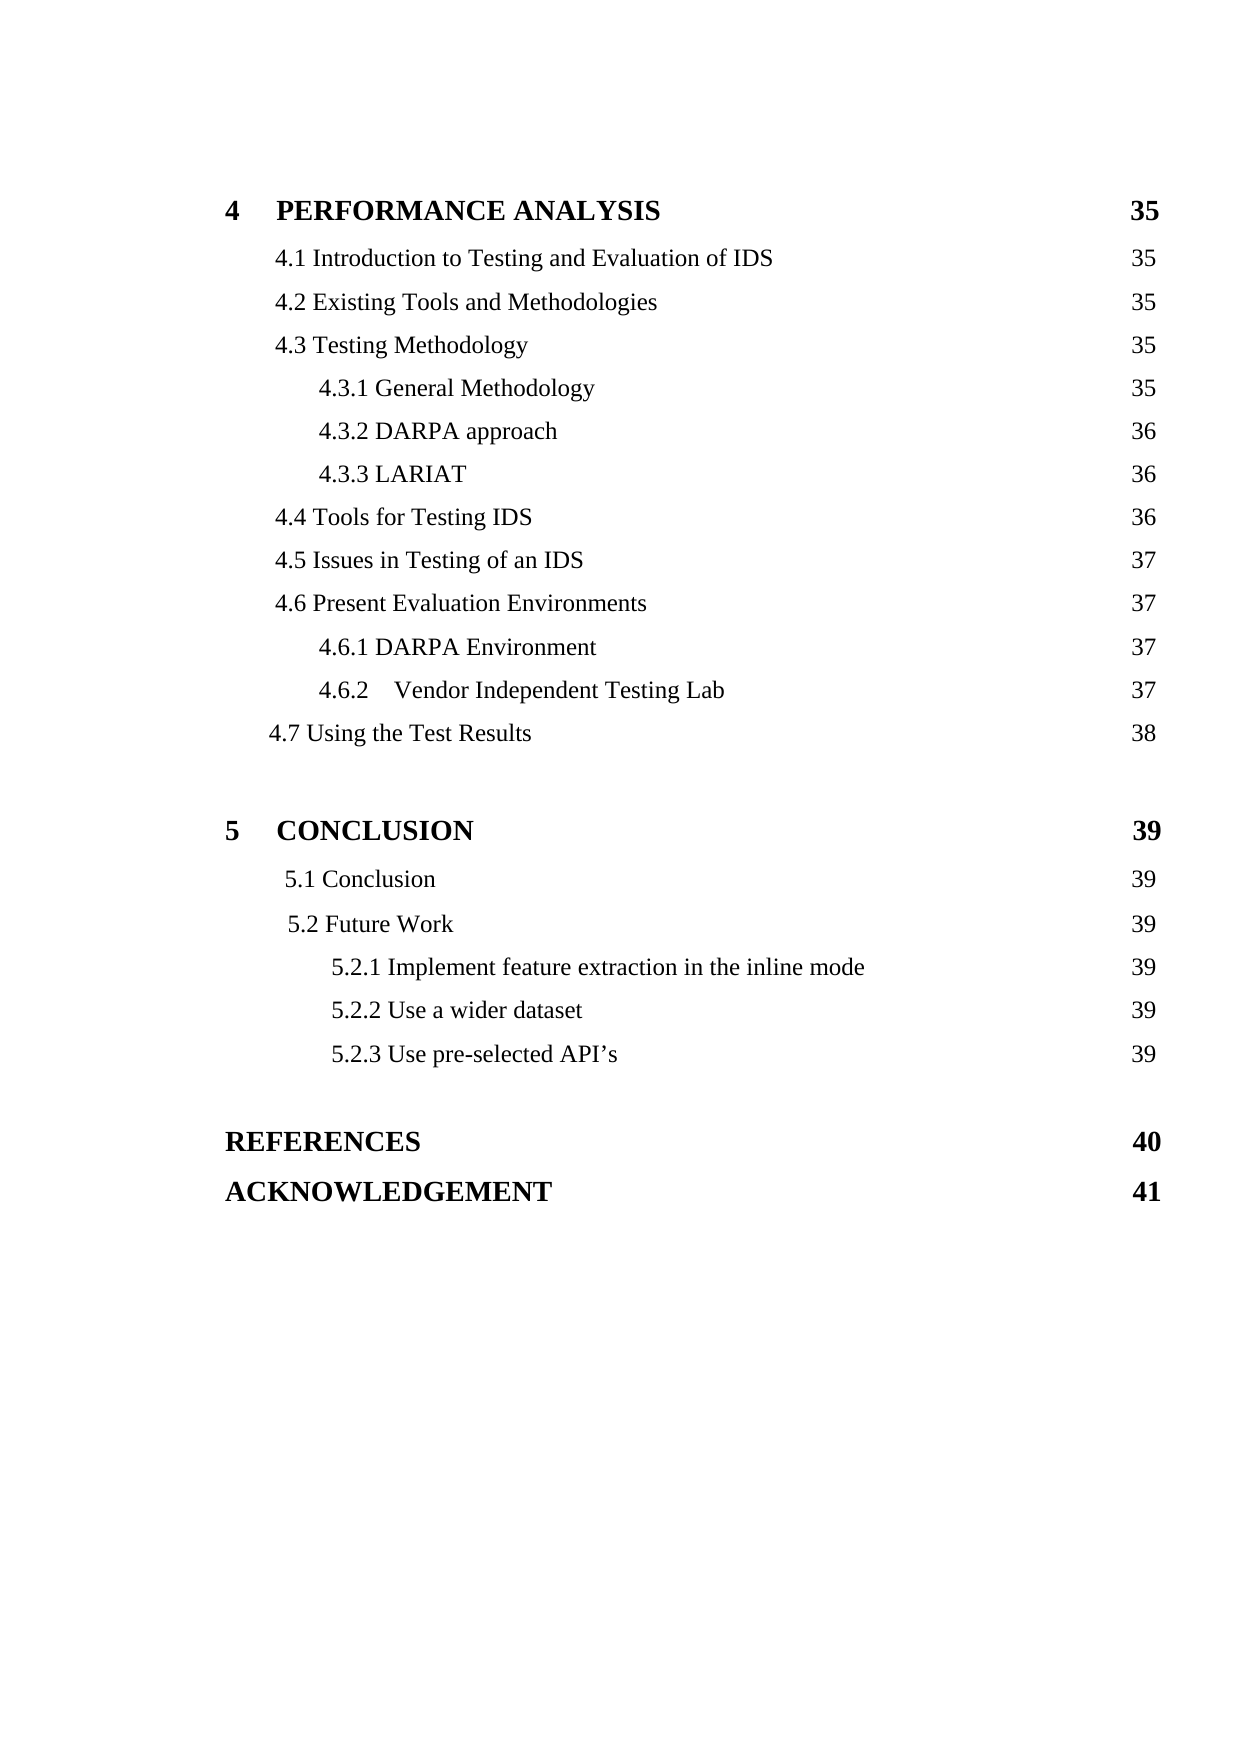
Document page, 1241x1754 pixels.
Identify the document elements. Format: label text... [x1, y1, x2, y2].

list 4.3.2 DARPA approach 36 [275, 416, 1165, 445]
list 4.3.1 General Methodology 35 [275, 373, 1165, 402]
list 4.3.3 LARIAT 36 [275, 459, 1165, 488]
list 5.2 Future Work 39 [262, 909, 1165, 938]
text 4.7 Using the Test Results 38 [225, 718, 1165, 747]
list 4.1 Introduction to Testing and Evaluation of IDS 35 [275, 243, 1165, 272]
text ACKNOWLEDGEMENT 41 [225, 1174, 1165, 1208]
list 5.1 Conclusion 39 [262, 864, 1165, 893]
list Vendor Independent Testing Lab 37 [319, 675, 1165, 703]
list 4.3 Testing Methodology 35 [275, 330, 1165, 358]
text REFERENCES 40 [225, 1124, 1165, 1158]
text 5 CONCLUSION 39 [225, 813, 1165, 847]
text 4 PERFORMANCE ANALYSIS 35 [225, 193, 1165, 227]
list 4.6.1 DARPA Environment 37 [275, 632, 1165, 660]
list 4.6 Present Evaluation Environments 37 [275, 588, 1165, 617]
list 4.4 Tools for Testing IDS 36 [275, 502, 1165, 531]
list 5.2.2 Use a wider dataset 39 [262, 996, 1165, 1024]
list 4.2 Existing Tools and Methodologies 35 [275, 287, 1165, 315]
list 5.2.3 Use pre-selected API’s 39 [262, 1039, 1165, 1067]
list 5.2.1 Implement feature extraction in the inline mode 39 [262, 952, 1165, 981]
list 4.5 Issues in Testing of an IDS 37 [275, 545, 1165, 574]
